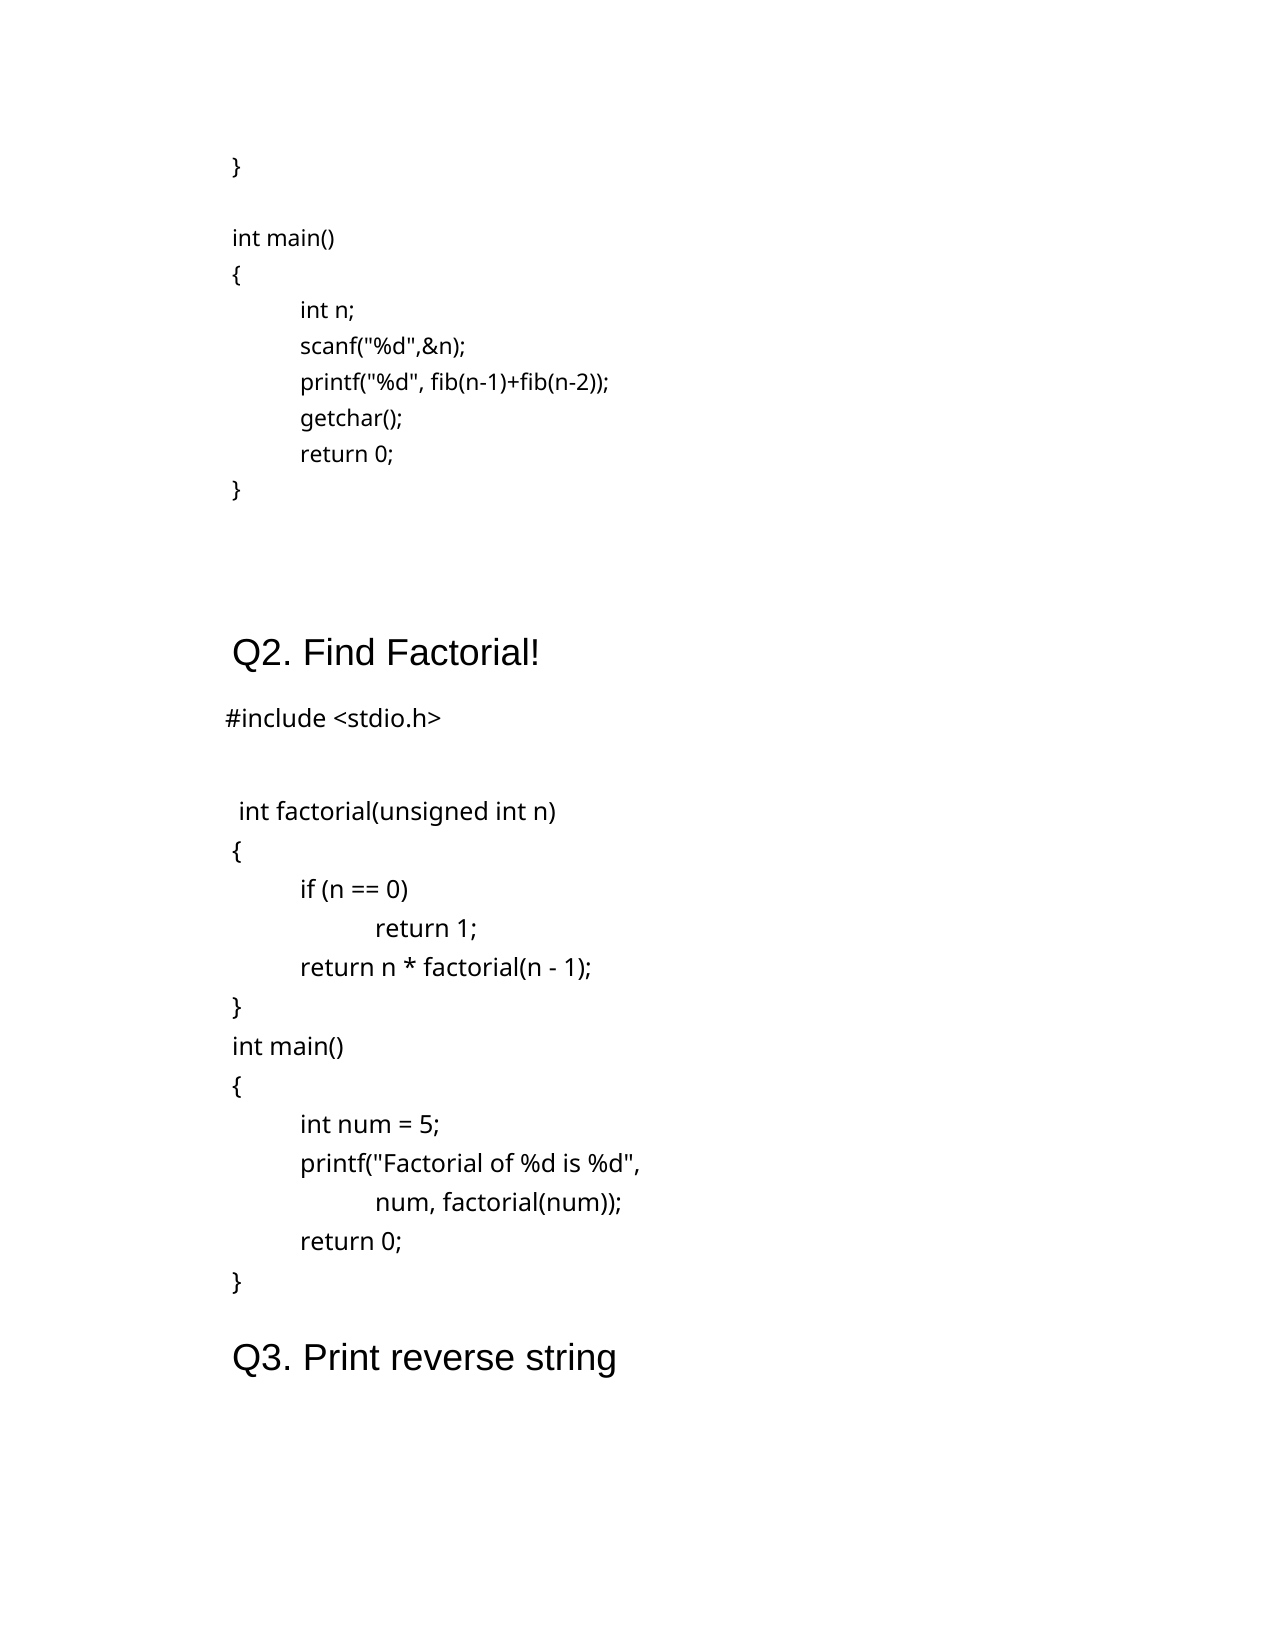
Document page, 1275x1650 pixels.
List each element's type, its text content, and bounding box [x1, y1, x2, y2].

list Q2. Find Factorial! [232, 630, 1125, 673]
list scanf("%d",&n); [232, 330, 1125, 361]
list } [232, 150, 1125, 181]
list int factorial(unsigned int n) [232, 793, 1125, 827]
list } [232, 473, 1125, 505]
list return 0; [232, 437, 1125, 469]
list printf("Factorial of %d is %d", [232, 1146, 1125, 1180]
list int n; [232, 294, 1125, 325]
list return n * factorial(n - 1); [232, 950, 1125, 984]
text #include <stdio.h> [150, 701, 1125, 735]
list } [232, 989, 1125, 1023]
list { [232, 1067, 1125, 1101]
list { [232, 832, 1125, 866]
list return 1; [232, 911, 1125, 945]
list Q3. Print reverse string [232, 1335, 1125, 1378]
list return 0; [232, 1224, 1125, 1258]
list printf("%d", fib(n-1)+fib(n-2)); [232, 366, 1125, 397]
list int main() [232, 1028, 1125, 1062]
list } [232, 1263, 1125, 1297]
list if (n == 0) [232, 872, 1125, 906]
list getchar(); [232, 402, 1125, 433]
list int main() [232, 222, 1125, 253]
list num, factorial(num)); [232, 1185, 1125, 1219]
list { [232, 258, 1125, 289]
list int num = 5; [232, 1107, 1125, 1141]
